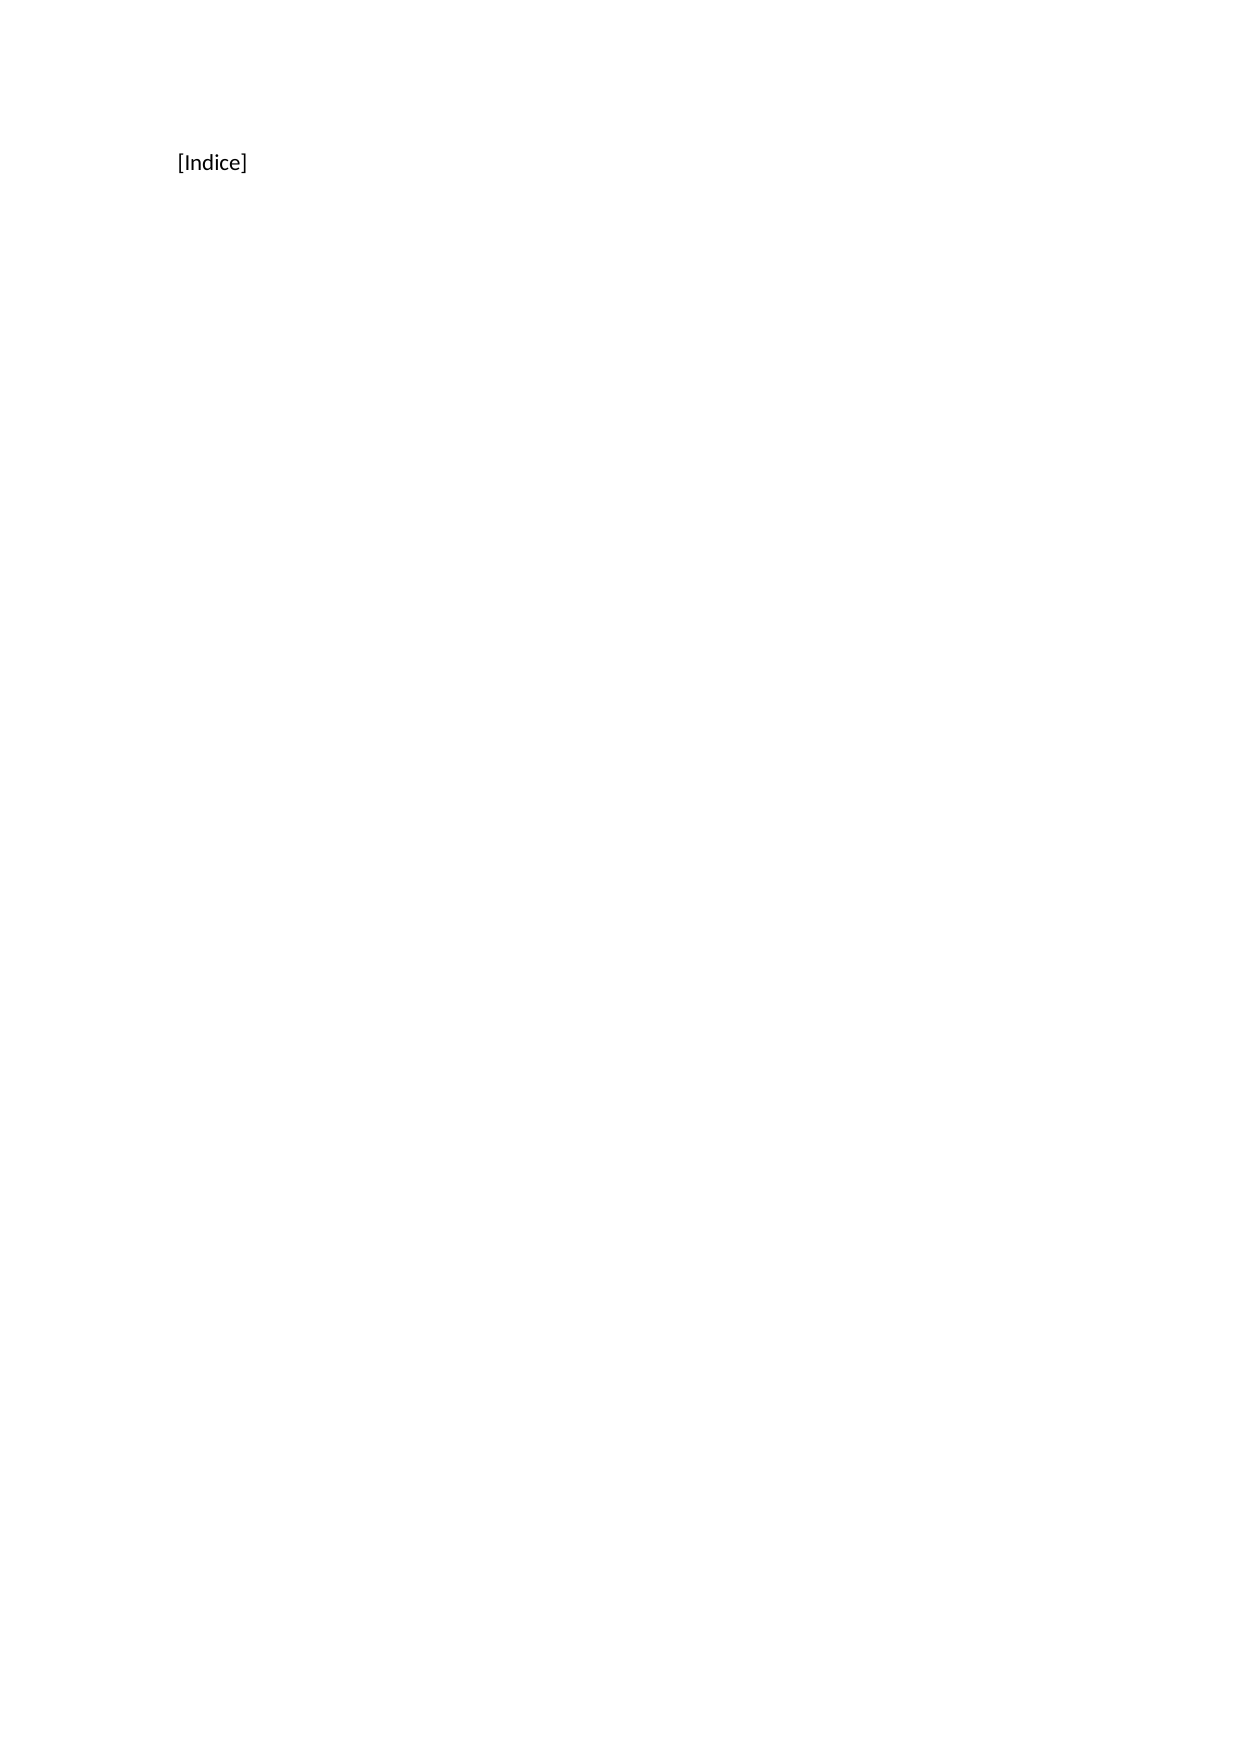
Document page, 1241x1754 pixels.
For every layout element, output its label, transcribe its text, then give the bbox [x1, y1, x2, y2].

text [Indice] [177, 148, 1063, 176]
